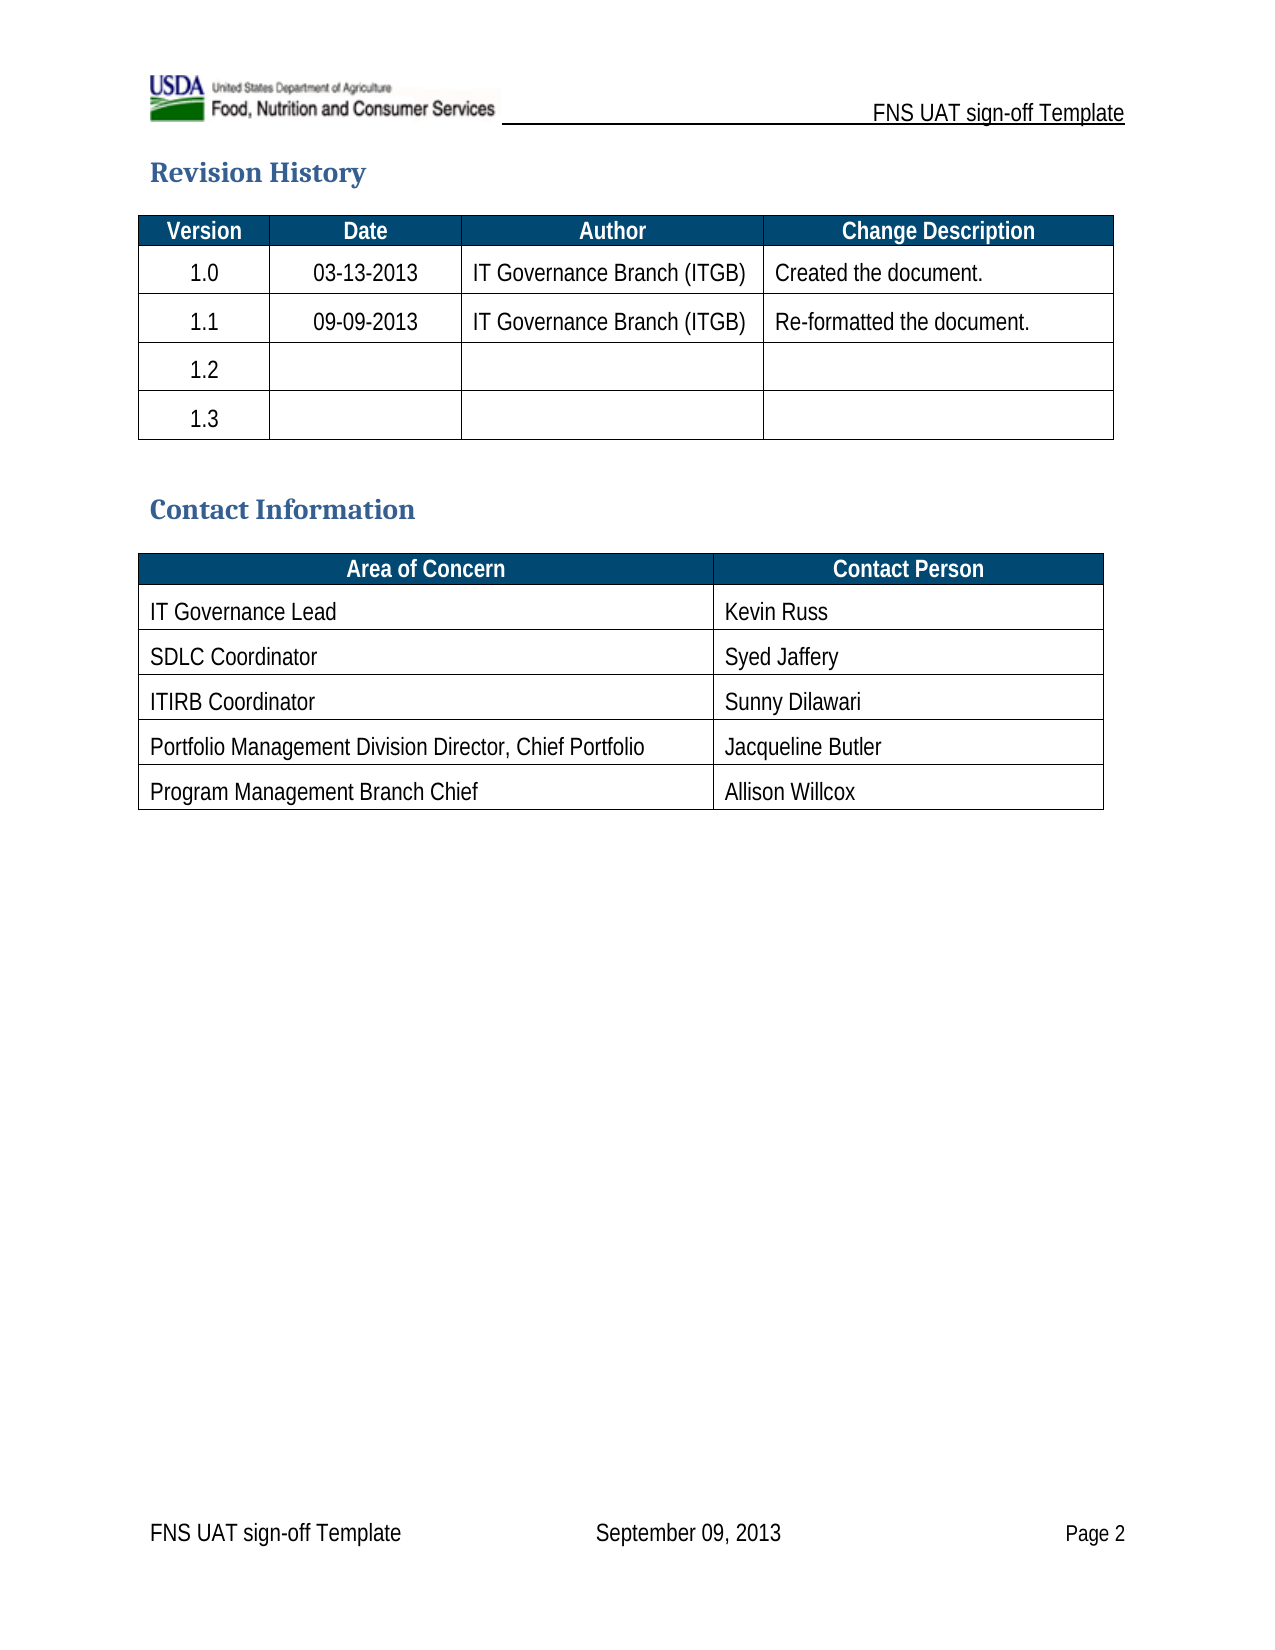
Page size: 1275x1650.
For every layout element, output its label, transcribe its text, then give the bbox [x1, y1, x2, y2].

text Contact Information [150, 493, 1125, 527]
table_header Area of Concern [139, 554, 713, 584]
table_cell 09-09-2013 [270, 294, 461, 342]
table_cell [462, 343, 763, 390]
table_cell ITIRB Coordinator [139, 675, 713, 719]
table_cell Allison Willcox [714, 765, 1103, 809]
table_cell SDLC Coordinator [139, 630, 713, 674]
table_cell [764, 391, 1113, 438]
table_cell 1.1 [139, 294, 269, 342]
table_cell Portfolio Management Division Director, Chief Portfolio Officer [139, 720, 713, 764]
table_cell Kevin Russ [714, 585, 1103, 629]
table_cell 1.2 [139, 343, 269, 390]
table_cell IT Governance Branch (ITGB) [462, 294, 763, 342]
table_cell Re-formatted the document. [764, 294, 1113, 342]
table_cell IT Governance Lead [139, 585, 713, 629]
table_header Change Description [764, 216, 1113, 245]
table_cell 1.3 [139, 391, 269, 438]
text Revision History [150, 156, 1125, 189]
table_header Author [462, 216, 763, 245]
table_cell Created the document. [764, 246, 1113, 293]
table_cell Program Management Branch Chief [139, 765, 713, 809]
table_header Date [270, 216, 461, 245]
table_cell IT Governance Branch (ITGB) [462, 246, 763, 293]
table_header Contact Person [714, 554, 1103, 584]
table_cell Syed Jaffery [714, 630, 1103, 674]
table_cell [462, 391, 763, 438]
table_header Version [139, 216, 269, 245]
table_cell [764, 343, 1113, 390]
table_cell Sunny Dilawari [714, 675, 1103, 719]
table_cell 03-13-2013 [270, 246, 461, 293]
table_cell 1.0 [139, 246, 269, 293]
picture [150, 75, 502, 122]
table_cell [270, 343, 461, 390]
table_cell [270, 391, 461, 438]
table_cell Jacqueline Butler [714, 720, 1103, 764]
